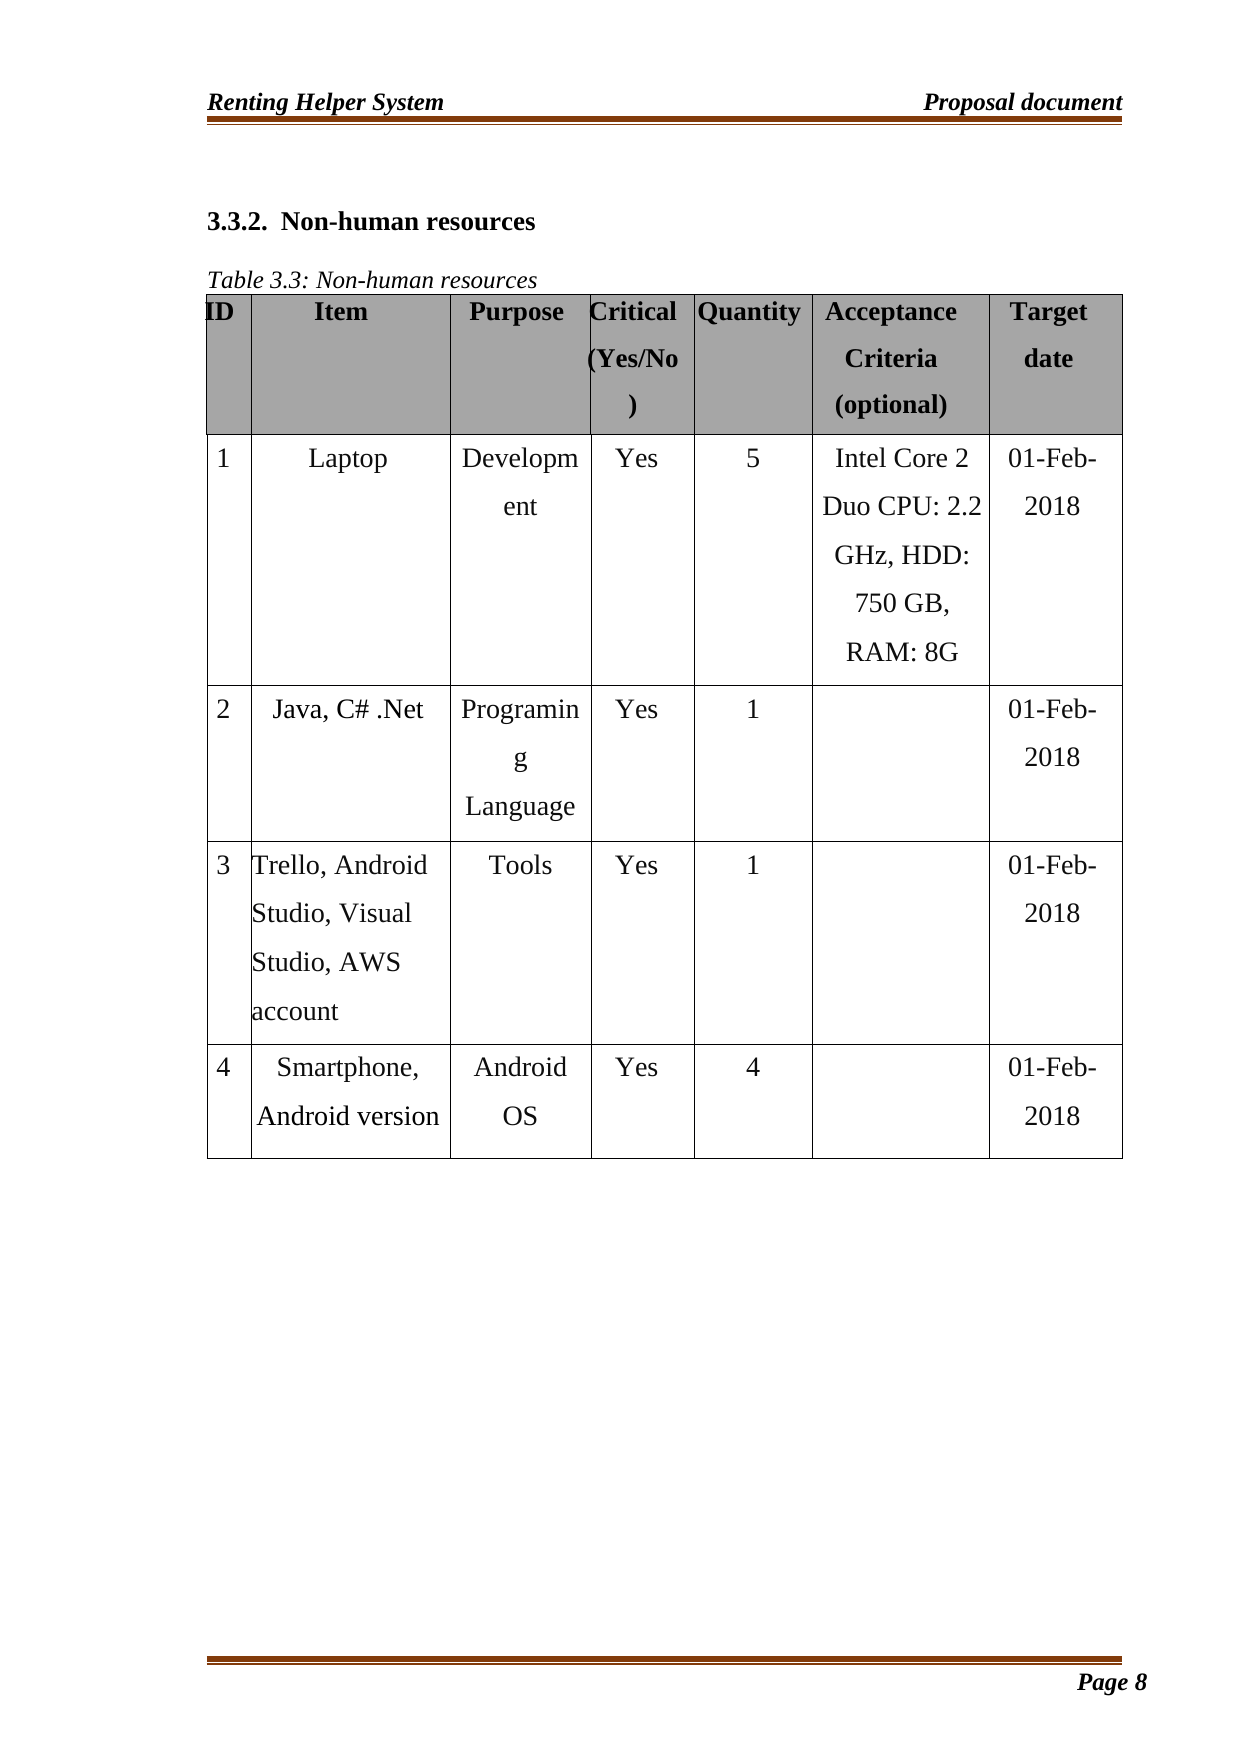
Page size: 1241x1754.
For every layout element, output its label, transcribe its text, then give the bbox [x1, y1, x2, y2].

table_cell Yes [592, 842, 694, 1044]
table_header Purpose [451, 295, 590, 434]
subtitle Non-human resources [207, 206, 1122, 237]
table_cell Android OS [451, 1045, 591, 1157]
table_cell [813, 842, 989, 1044]
table_header Target date [990, 295, 1122, 434]
table_cell 4 [208, 1045, 251, 1157]
table_cell 01-Feb-2018 [990, 435, 1122, 685]
table_cell Trello, Android Studio, Visual Studio, AWS account [252, 842, 450, 1044]
table_cell 2 [208, 686, 251, 841]
table_cell Development [451, 435, 591, 685]
table_cell 4 [695, 1045, 812, 1157]
table_header Acceptance Criteria (optional) [813, 295, 989, 434]
table_cell Programing Language [451, 686, 591, 841]
table_cell 5 [695, 435, 812, 685]
table_cell [813, 1045, 989, 1157]
table_cell 3 [208, 842, 251, 1044]
table_cell 01-Feb-2018 [990, 1045, 1122, 1157]
table_cell Yes [592, 435, 694, 685]
table_cell Yes [592, 1045, 694, 1157]
table_header ID [207, 295, 251, 434]
text Table 3.3: Non-human resources [207, 265, 1122, 294]
table_header Item [252, 295, 450, 434]
table_cell Tools [451, 842, 591, 1044]
table_cell [813, 686, 989, 841]
table_cell Laptop [252, 435, 450, 685]
table_header Critical (Yes/No) [591, 295, 694, 434]
table_cell 1 [208, 435, 251, 685]
table_cell 01-Feb-2018 [990, 842, 1122, 1044]
table_cell 1 [695, 842, 812, 1044]
table_cell 1 [695, 686, 812, 841]
table_cell Intel Core 2 Duo CPU: 2.2 GHz, HDD: 750 GB, RAM: 8G [813, 435, 989, 685]
table_cell 01-Feb-2018 [990, 686, 1122, 841]
table_cell Java, C# .Net [252, 686, 450, 841]
table_cell Smartphone, Android version [252, 1045, 450, 1157]
table_header Quantity [695, 295, 812, 434]
table_cell Yes [592, 686, 694, 841]
